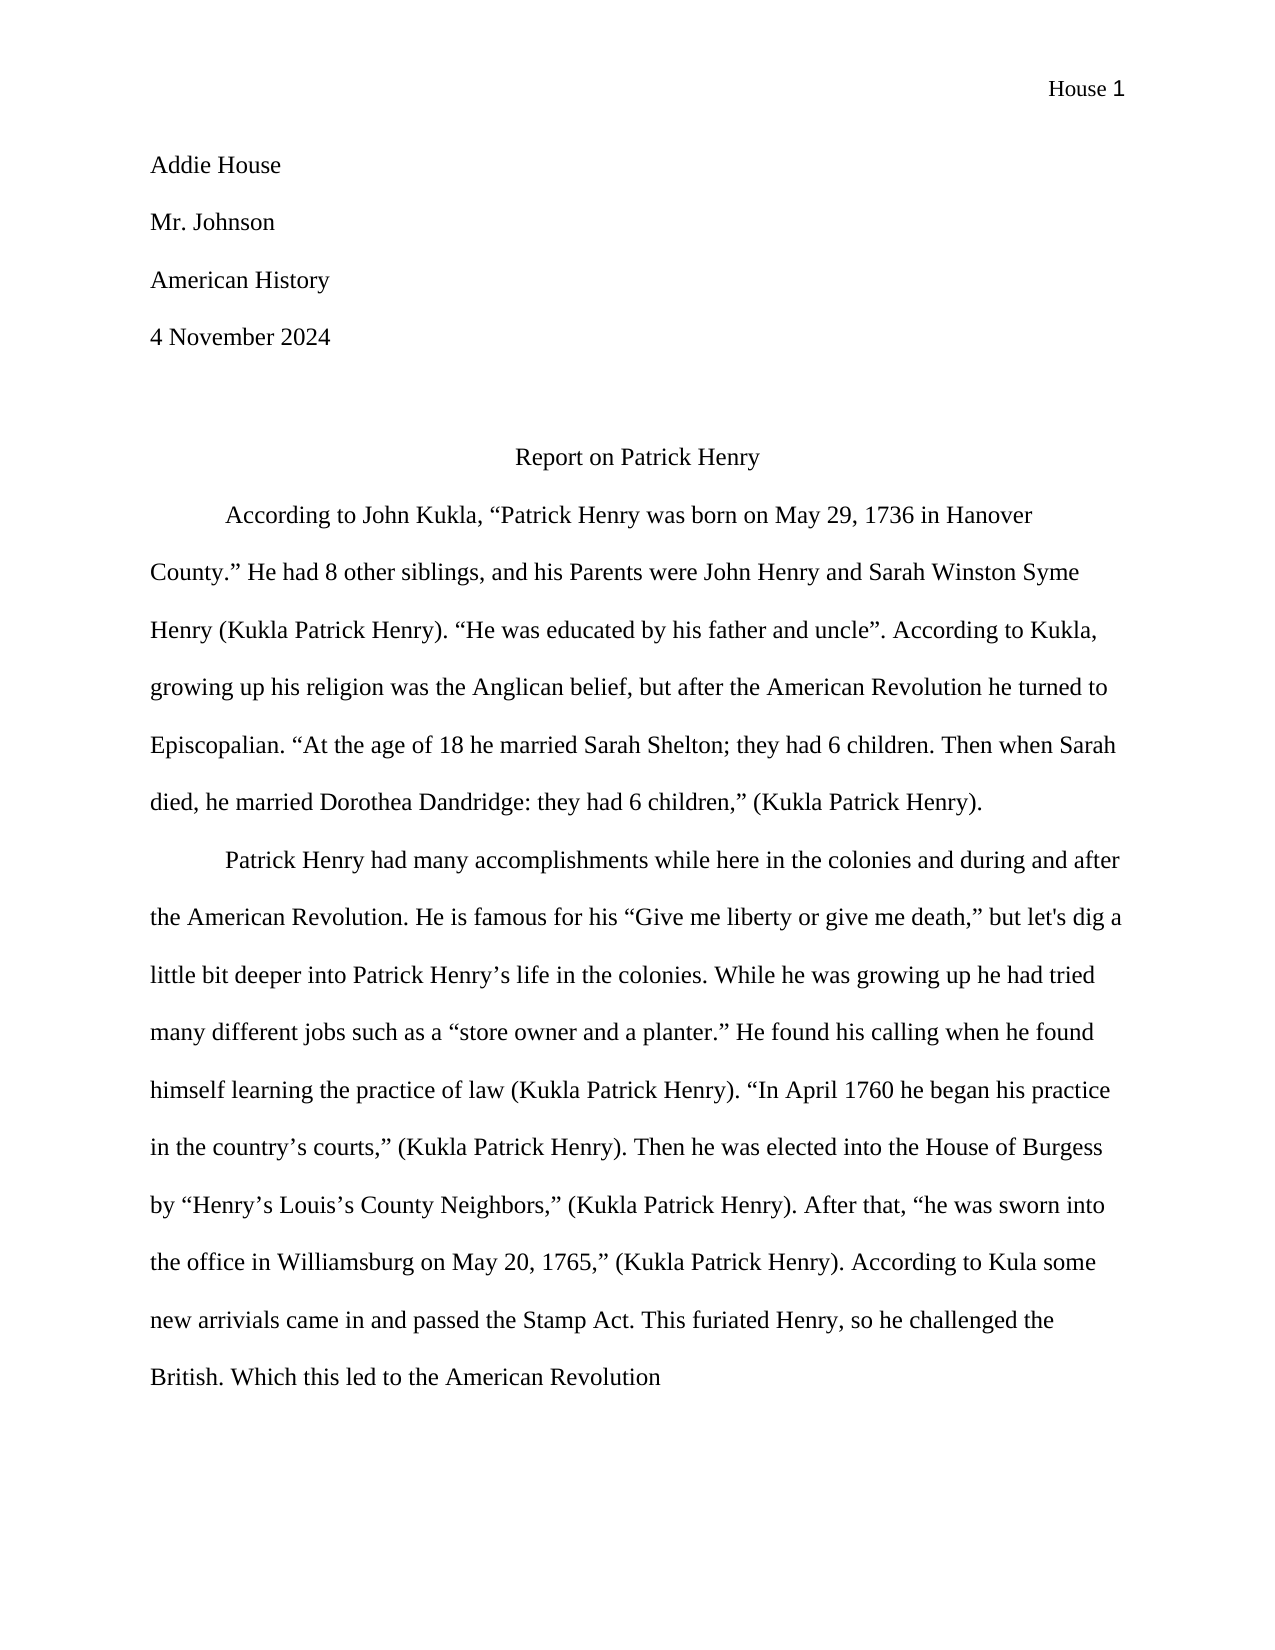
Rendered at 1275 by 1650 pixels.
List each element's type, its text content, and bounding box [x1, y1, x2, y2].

text Patrick Henry had many accomplishments while here in the colonies and during and after the American Revolution. He is famous for his “Give me liberty or give me death,” but let's dig a little bit deeper into Patrick Henry’s life in the colonies. While he was growing up he had tried many different jobs such as a “store owner and a planter.” He found his calling when he found himself learning the practice of law (Kukla Patrick Henry). “In April 1760 he began his practice in the country’s courts,” (Kukla Patrick Henry). Then he was elected into the House of Burgess by “Henry’s Louis’s County Neighbors,” (Kukla Patrick Henry). After that, “he was sworn into the office in Williamsburg on May 20, 1765,” (Kukla Patrick Henry). According to Kula some new arrivials came in and passed the Stamp Act. This furiated Henry, so he challenged the British. Which this led to the American Revolution [150, 845, 1125, 1391]
text 4 November 2024 [150, 322, 1125, 351]
text American History [150, 265, 1125, 294]
title Report on Patrick Henry [150, 442, 1125, 471]
text Addie House [150, 150, 1125, 179]
text Mr. Johnson [150, 207, 1125, 236]
text According to John Kukla, “Patrick Henry was born on May 29, 1736 in Hanover County.” He had 8 other siblings, and his Parents were John Henry and Sarah Winston Syme Henry (Kukla Patrick Henry). “He was educated by his father and uncle”. According to Kukla, growing up his religion was the Anglican belief, but after the American Revolution he turned to Episcopalian. “At the age of 18 he married Sarah Shelton; they had 6 children. Then when Sarah died, he married Dorothea Dandridge: they had 6 children,” (Kukla Patrick Henry). [150, 500, 1125, 816]
